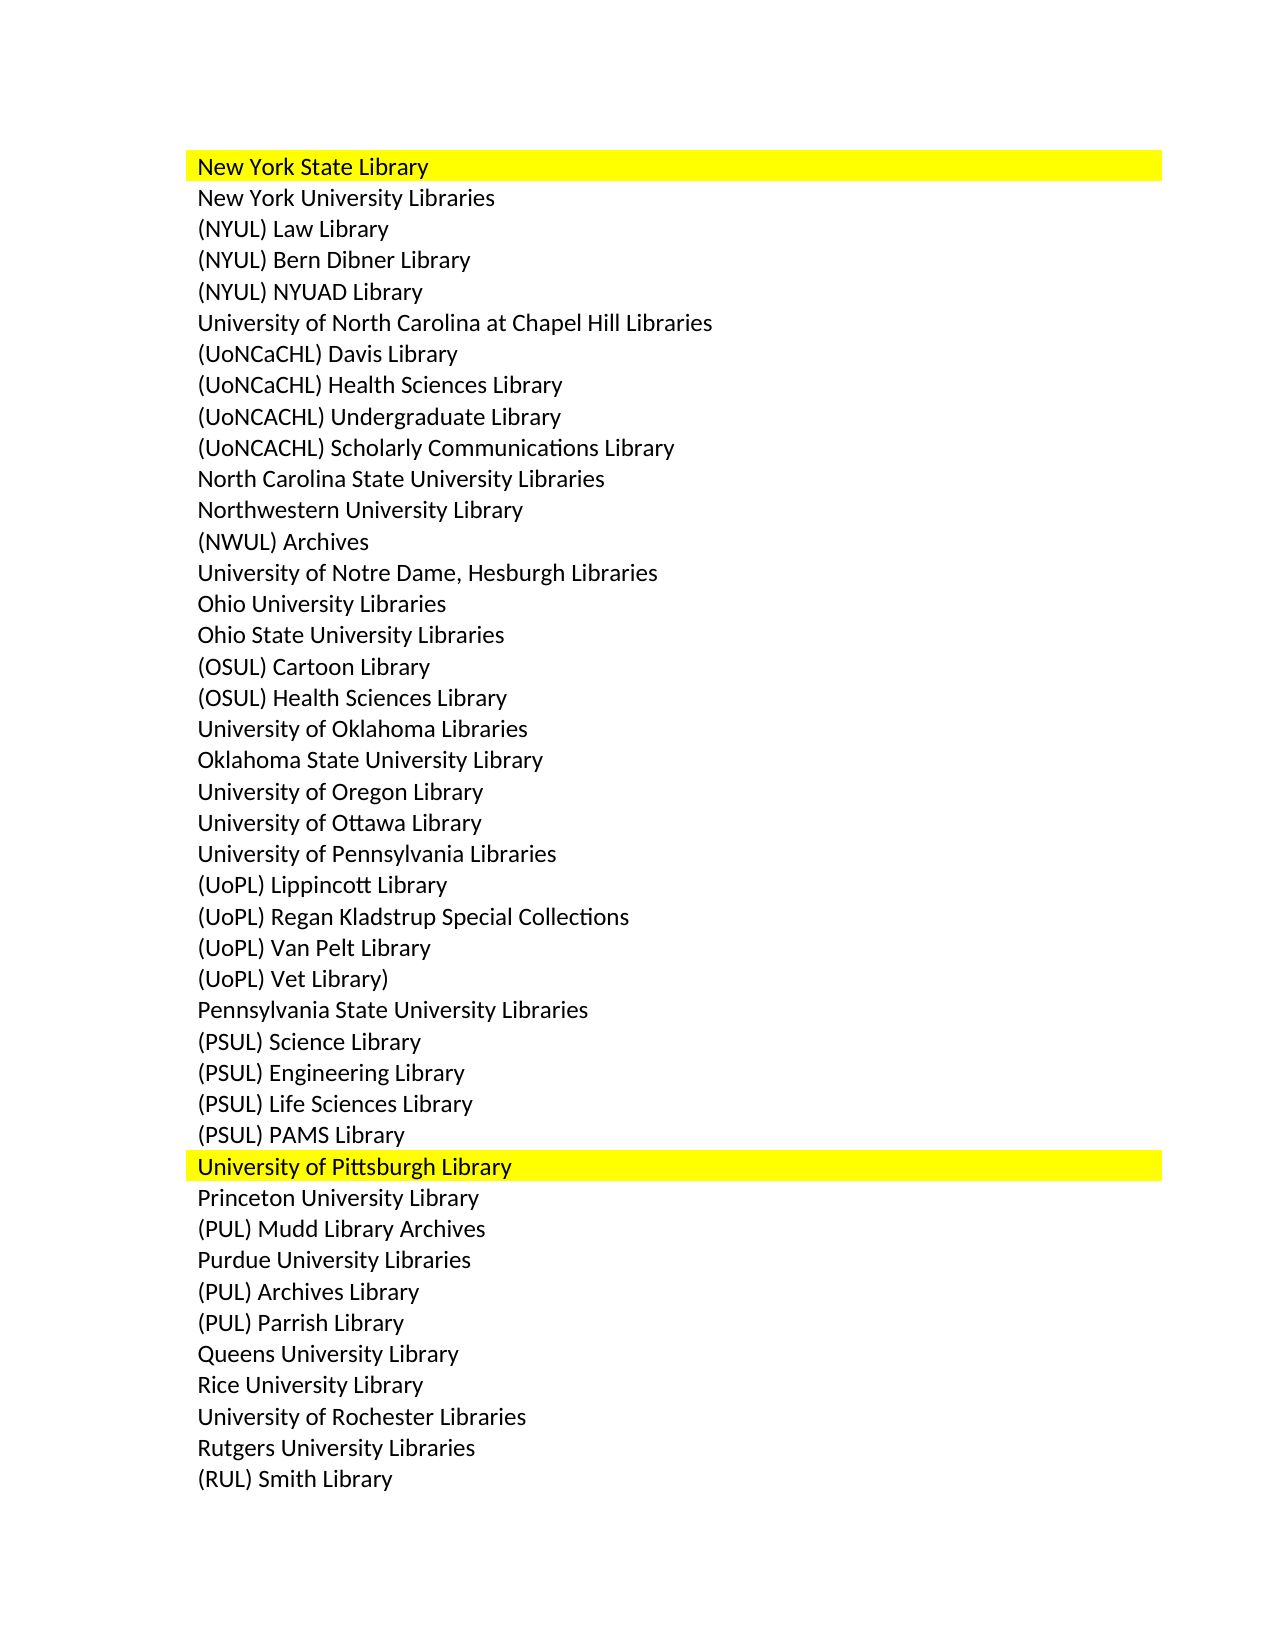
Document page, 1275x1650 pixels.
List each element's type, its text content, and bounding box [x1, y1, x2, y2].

table_cell (RUL) Smith Library [186, 1463, 1162, 1494]
table_cell (UoPL) Regan Kladstrup Special Collections [186, 900, 1162, 931]
table_cell (PSUL) Engineering Library [186, 1056, 1162, 1087]
table_cell (PUL) Archives Library [186, 1275, 1162, 1306]
table_cell Northwestern University Library [186, 494, 1162, 525]
table_cell University of Rochester Libraries [186, 1400, 1162, 1431]
table_cell Princeton University Library [186, 1181, 1162, 1212]
table_cell Rice University Library [186, 1369, 1162, 1400]
table_cell Purdue University Libraries [186, 1244, 1162, 1275]
table_cell Rutgers University Libraries [186, 1431, 1162, 1462]
table_cell (UoNCaCHL) Health Sciences Library [186, 369, 1162, 400]
table_cell (UoPL) Vet Library) [186, 963, 1162, 994]
table_cell (NWUL) Archives [186, 525, 1162, 556]
table_cell (NYUL) Bern Dibner Library [186, 244, 1162, 275]
table_cell (NYUL) Law Library [186, 213, 1162, 244]
table_cell North Carolina State University Libraries [186, 463, 1162, 494]
table_cell University of Oklahoma Libraries [186, 713, 1162, 744]
table_cell (PSUL) PAMS Library [186, 1119, 1162, 1150]
table_cell (PSUL) Science Library [186, 1025, 1162, 1056]
table_cell (UoNCACHL) Scholarly Communications Library [186, 431, 1162, 462]
table_cell Oklahoma State University Library [186, 744, 1162, 775]
table_cell (UoNCACHL) Undergraduate Library [186, 400, 1162, 431]
table_cell University of Oregon Library [186, 775, 1162, 806]
table_cell University of Ottawa Library [186, 806, 1162, 837]
table_cell Queens University Library [186, 1338, 1162, 1369]
table_cell Ohio University Libraries [186, 588, 1162, 619]
table_cell (PUL) Parrish Library [186, 1306, 1162, 1337]
table_cell (UoPL) Van Pelt Library [186, 931, 1162, 962]
table_cell University of Notre Dame, Hesburgh Libraries [186, 556, 1162, 587]
table_cell University of Pennsylvania Libraries [186, 838, 1162, 869]
table_cell (UoNCaCHL) Davis Library [186, 338, 1162, 369]
table_cell New York State Library [186, 150, 1162, 181]
table_cell Pennsylvania State University Libraries [186, 994, 1162, 1025]
table_cell (PUL) Mudd Library Archives [186, 1213, 1162, 1244]
table_cell University of North Carolina at Chapel Hill Libraries [186, 306, 1162, 337]
table_cell (OSUL) Cartoon Library [186, 650, 1162, 681]
table_cell Ohio State University Libraries [186, 619, 1162, 650]
table_cell New York University Libraries [186, 181, 1162, 212]
table_cell University of Pittsburgh Library [186, 1150, 1162, 1181]
table_cell (NYUL) NYUAD Library [186, 275, 1162, 306]
table_cell (PSUL) Life Sciences Library [186, 1088, 1162, 1119]
table_cell (OSUL) Health Sciences Library [186, 681, 1162, 712]
table_cell (UoPL) Lippincott Library [186, 869, 1162, 900]
